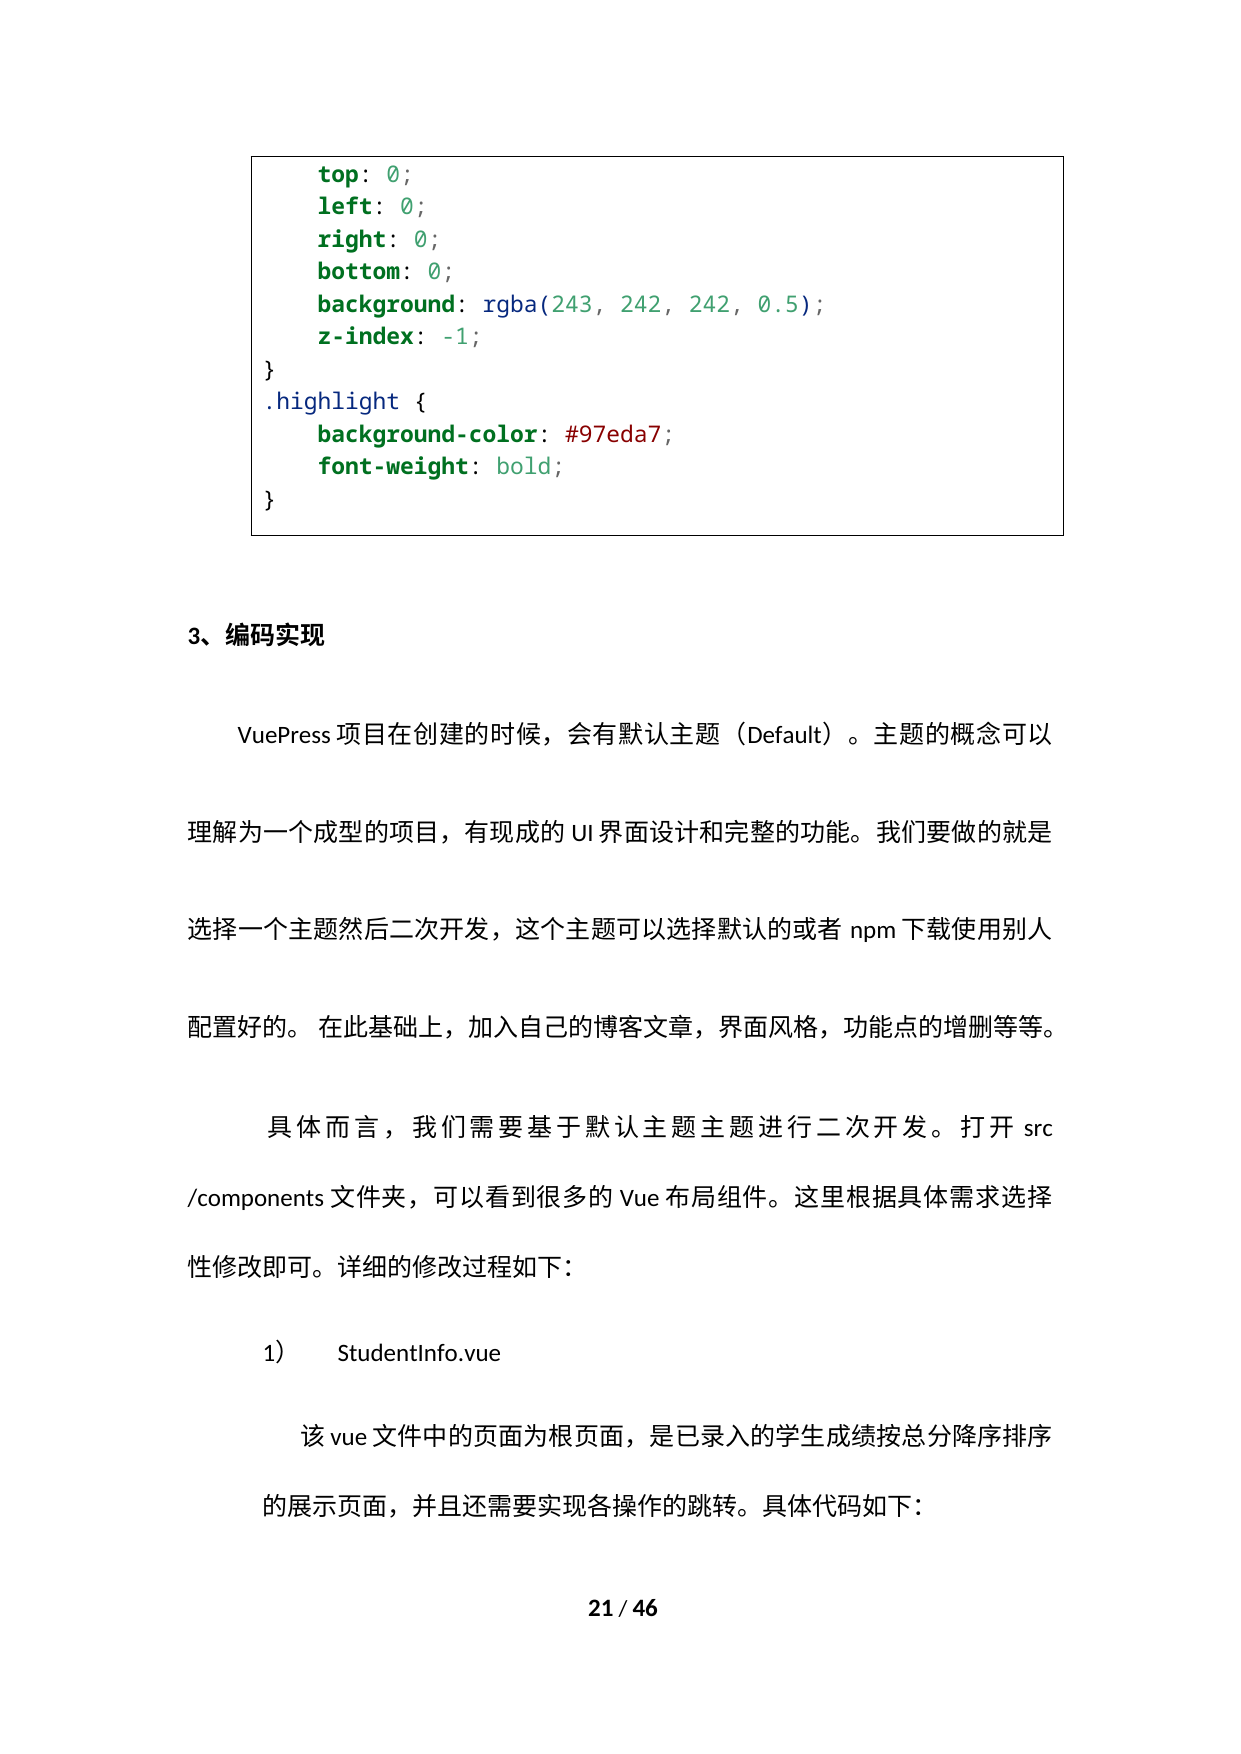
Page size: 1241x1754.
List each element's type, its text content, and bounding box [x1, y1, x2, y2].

text 该vue文件中的页面为根页面，是已录入的学生成绩按总分降序排序的展示页面，并且还需要实现各操作的跳转。具体代码如下： [262, 1402, 1053, 1537]
list StudentInfo.vue [262, 1318, 1053, 1383]
text VuePress项目在创建的时候，会有默认主题（Default）。主题的概念可以理解为一个成型的项目，有现成的UI界面设计和完整的功能。我们要做的就是选择一个主题然后二次开发，这个主题可以选择默认的或者npm下载使用别人配置好的。 在此基础上，加入自己的博客文章，界面风格，功能点的增删等等。 [187, 701, 1053, 1058]
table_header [252, 157, 1063, 535]
text 3、编码实现 [187, 601, 1053, 666]
text 具体而言，我们需要基于默认主题主题进行二次开发。打开src /components文件夹，可以看到很多的Vue布局组件。这里根据具体需求选择性修改即可。详细的修改过程如下： [187, 1093, 1053, 1298]
